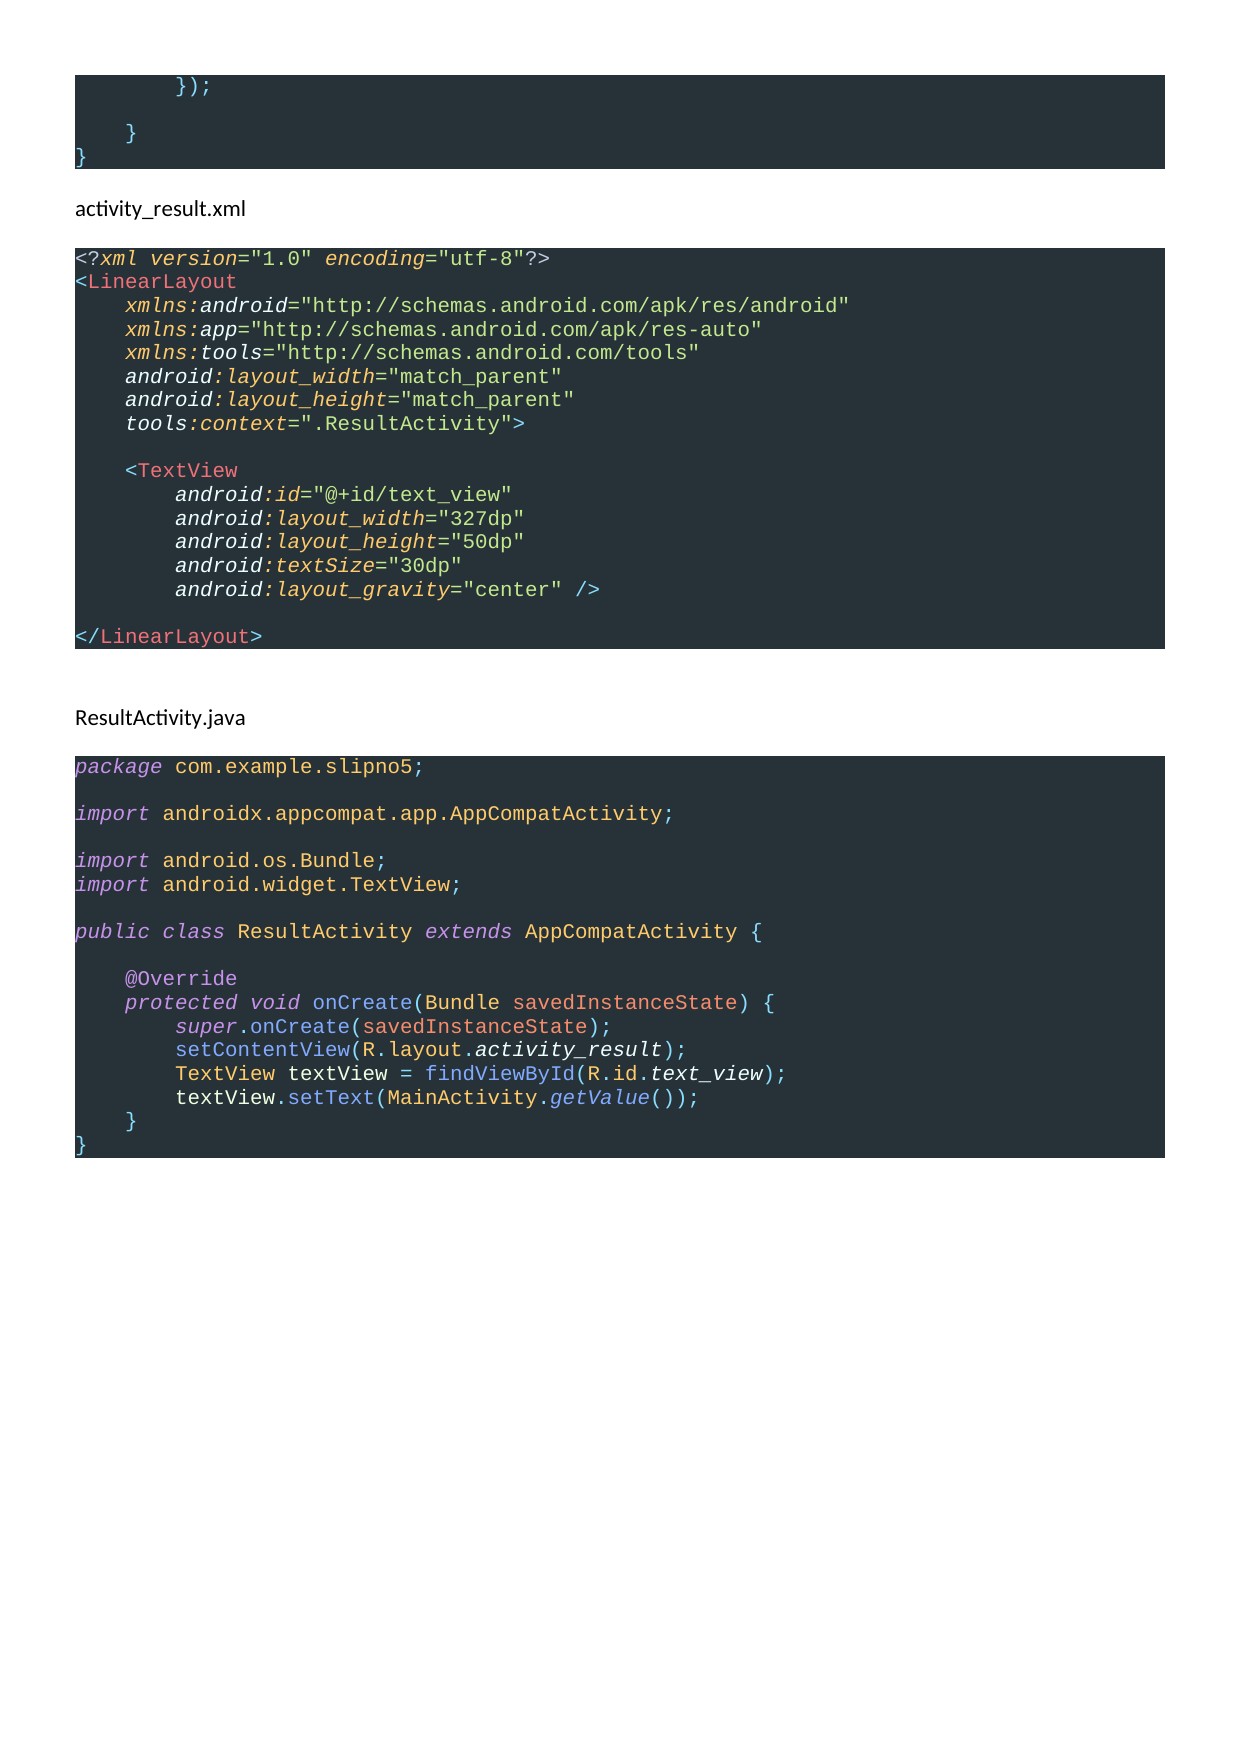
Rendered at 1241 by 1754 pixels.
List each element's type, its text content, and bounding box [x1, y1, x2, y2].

text activity_result.xml [75, 194, 1165, 223]
text ResultActivity.java [75, 703, 1165, 731]
text <?xml version="1.0" encoding="utf-8"?> <LinearLayout xmlns:android="http://schemas.android.com/apk/res/android" xmlns:app="http://schemas.android.com/apk/res-auto" xmlns:tools="http://schemas.android.com/tools" android:layout_width="match_parent" android:layout_height="match_parent" tools:context=".ResultActivity"> <TextView android:id="@+id/text_view" android:layout_width="327dp" android:layout_height="50dp" android:textSize="30dp" android:layout_gravity="center" /> </LinearLayout> [75, 248, 1165, 649]
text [75, 75, 1165, 169]
text package com.example.slipno5; import androidx.appcompat.app.AppCompatActivity; import android.os.Bundle; import android.widget.TextView; public class ResultActivity extends AppCompatActivity { @Override protected void onCreate(Bundle savedInstanceState) { super.onCreate(savedInstanceState); setContentView(R.layout.activity_result); TextView textView = findViewById(R.id.text_view); textView.setText(MainActivity.getValue()); } } [75, 756, 1165, 1158]
